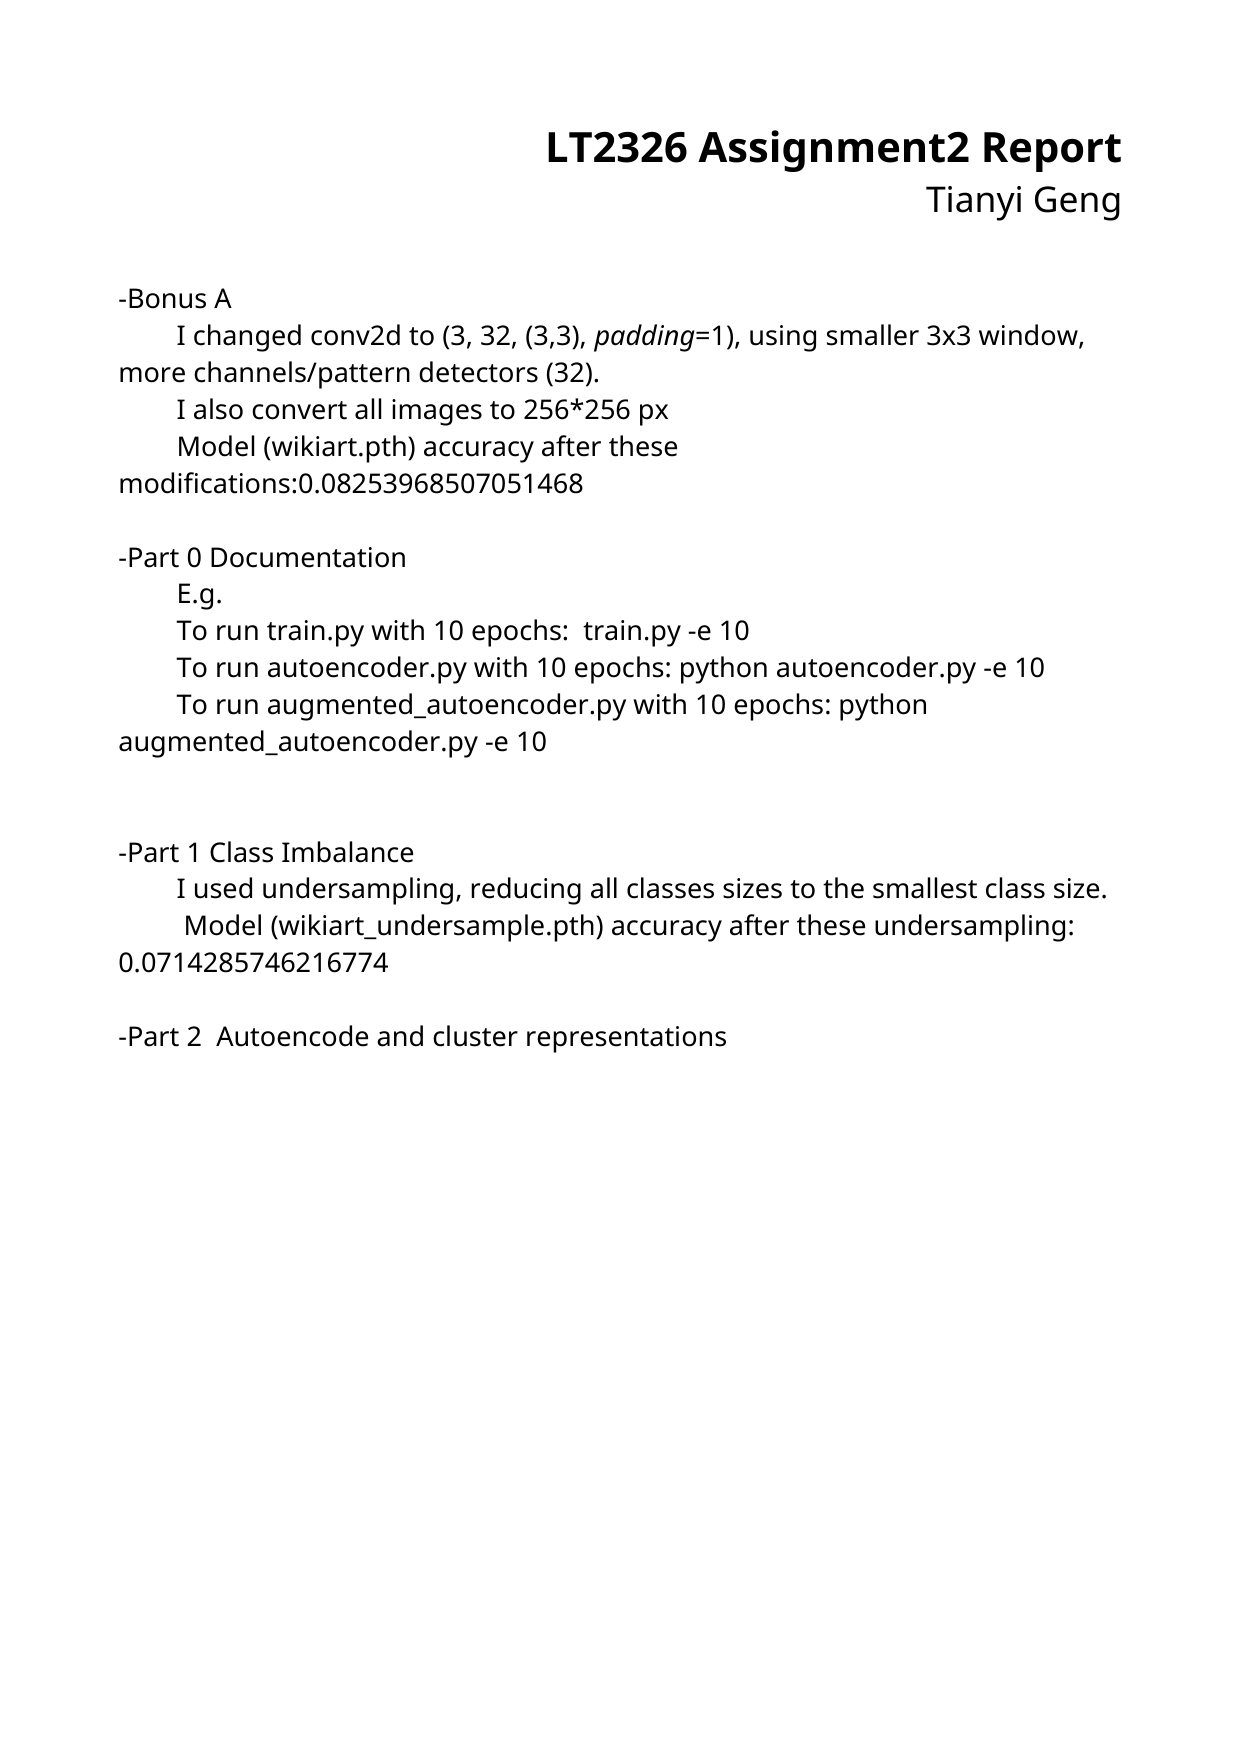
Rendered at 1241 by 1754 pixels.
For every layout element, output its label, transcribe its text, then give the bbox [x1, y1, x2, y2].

text To run autoencoder.py with 10 epochs: python autoencoder.py -e 10 [118, 649, 1122, 686]
text To run augmented_autoencoder.py with 10 epochs: python augmented_autoencoder.py -e 10 [118, 686, 1122, 759]
text E.g. [118, 575, 1122, 612]
text I used undersampling, reducing all classes sizes to the smallest class size. [118, 870, 1122, 907]
text -Bonus A [118, 280, 1122, 317]
text Model (wikiart.pth) accuracy after these modifications:0.08253968507051468 [118, 427, 1122, 501]
text -Part 2 Autoencode and cluster representations [118, 1017, 1122, 1054]
text Model (wikiart_undersample.pth) accuracy after these undersampling: 0.0714285746216774 [118, 907, 1122, 981]
text I also convert all images to 256*256 px [118, 391, 1122, 427]
text -Part 1 Class Imbalance [118, 833, 1122, 870]
text LT2326 Assignment2 Report [118, 118, 1122, 175]
text -Part 0 Documentation [118, 538, 1122, 575]
text Tianyi Geng [118, 175, 1122, 223]
text I changed conv2d to (3, 32, (3,3), padding=1), using smaller 3x3 window, more channels/pattern detectors (32). [118, 317, 1122, 391]
text To run train.py with 10 epochs: train.py -e 10 [118, 612, 1122, 649]
